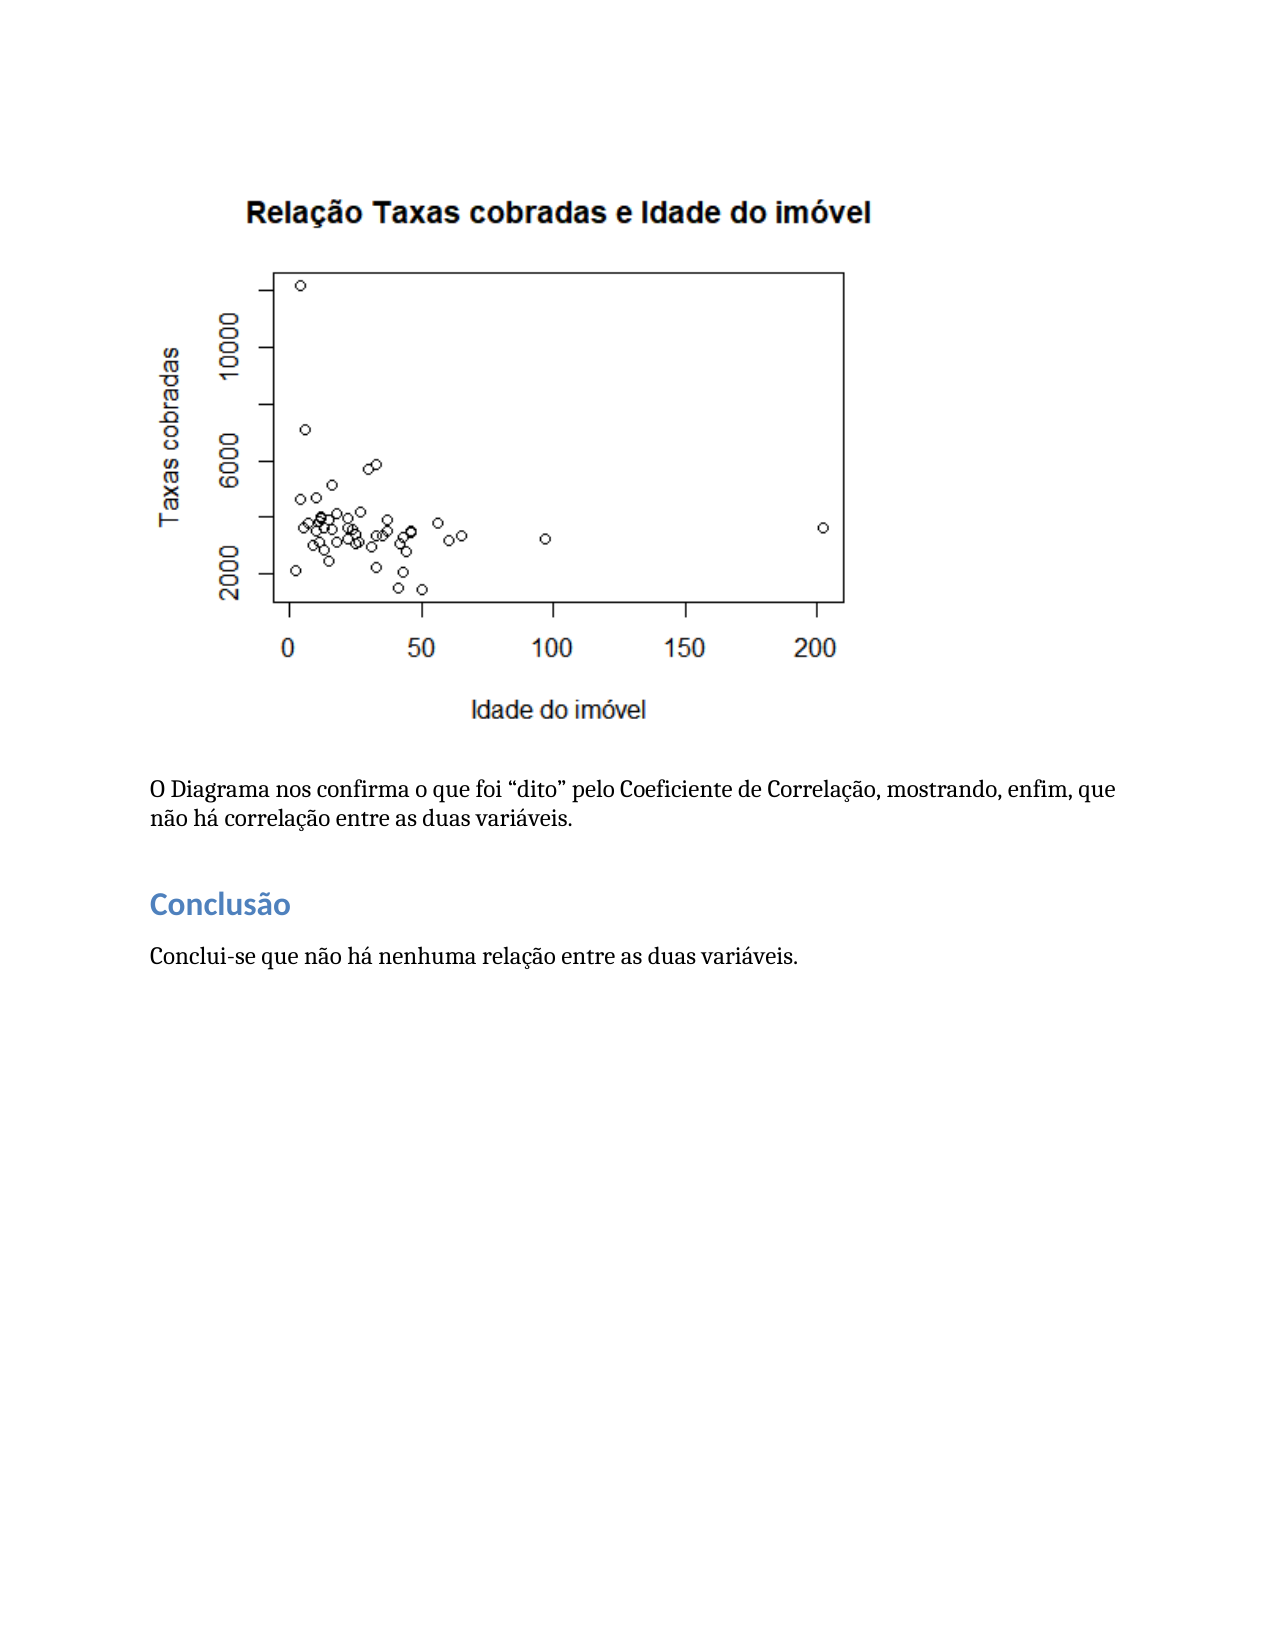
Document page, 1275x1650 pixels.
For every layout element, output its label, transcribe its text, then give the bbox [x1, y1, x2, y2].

subtitle Conclusão [150, 883, 1125, 923]
picture [150, 150, 908, 757]
text O Diagrama nos confirma o que foi “dito” pelo Coeficiente de Correlação, mostrando, enfim, que não há correlação entre as duas variáveis. [150, 775, 1125, 833]
text Conclui-se que não há nenhuma relação entre as duas variáveis. [150, 942, 1125, 971]
